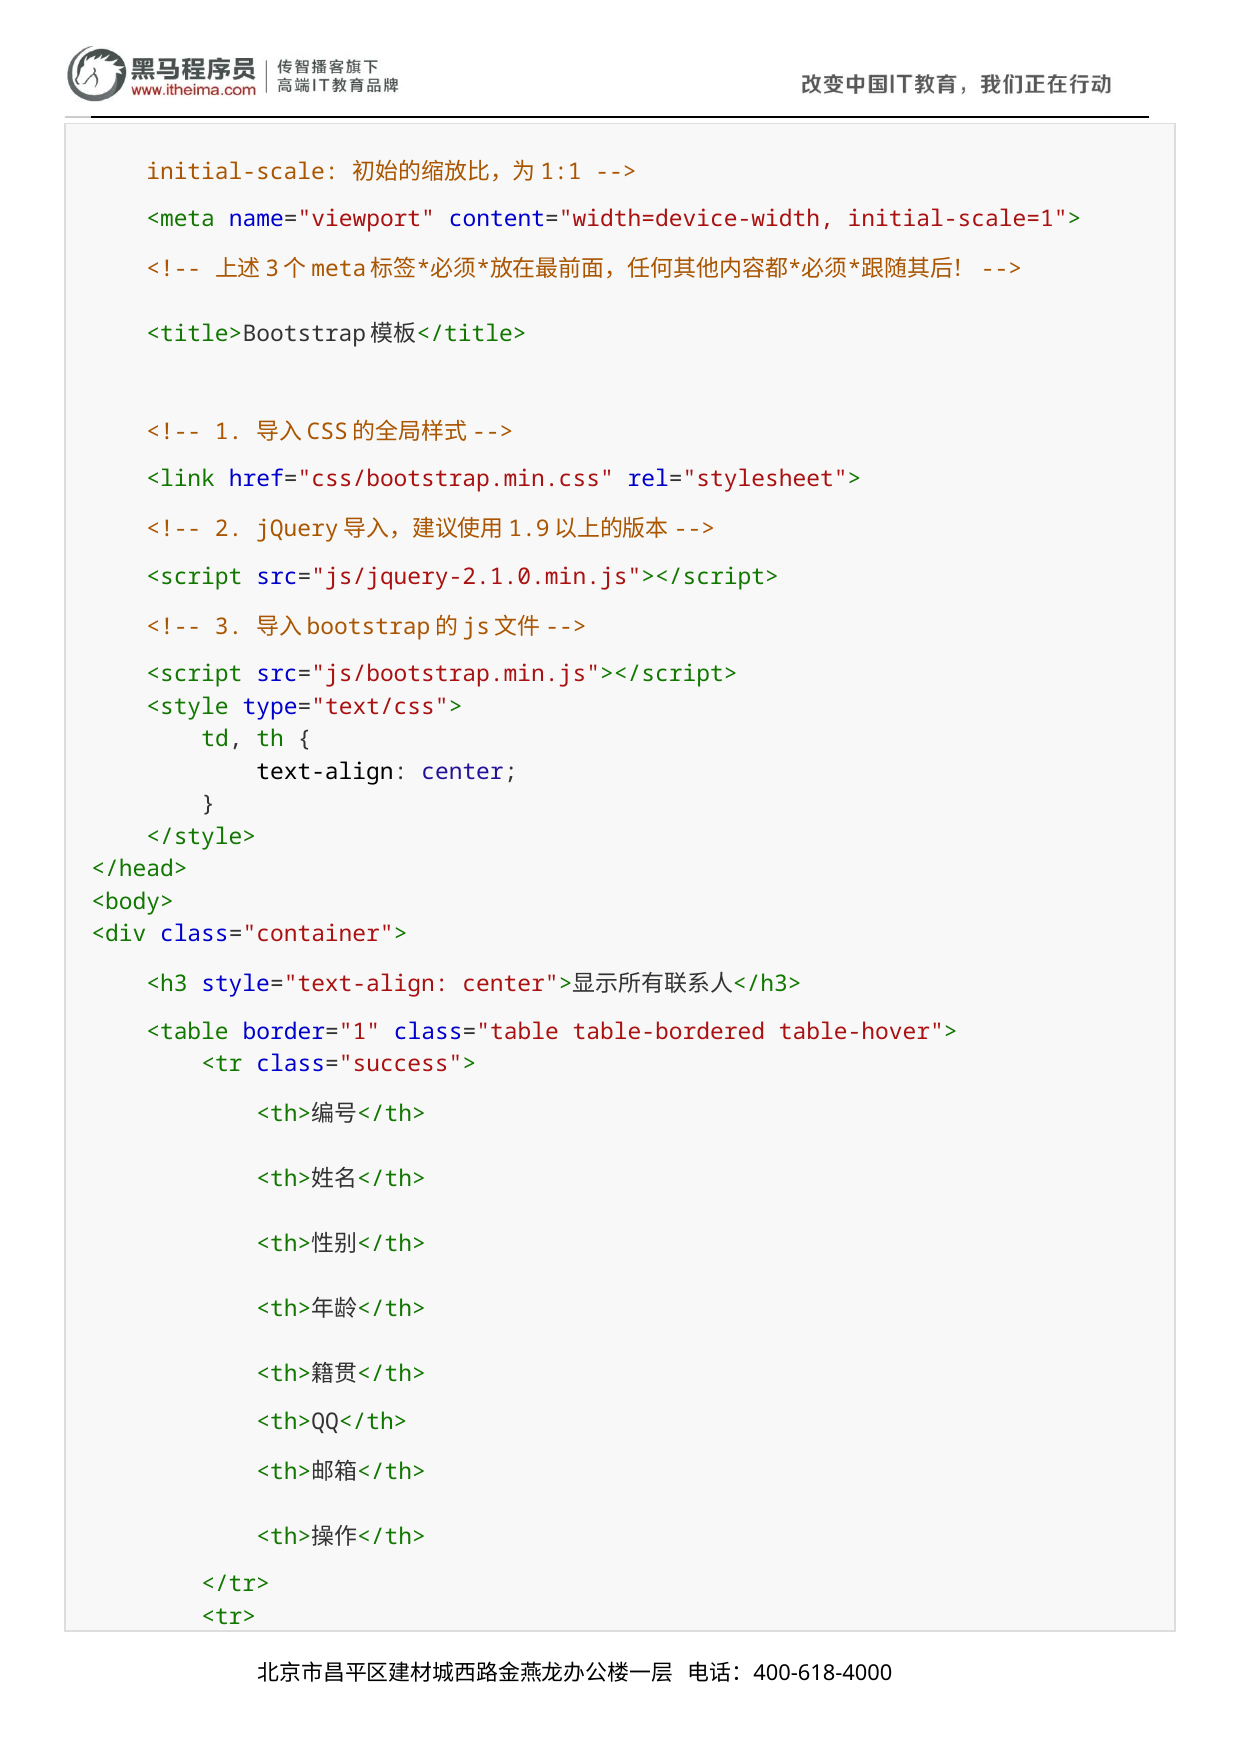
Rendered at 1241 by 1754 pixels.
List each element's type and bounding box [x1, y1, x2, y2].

picture [0, 0, 1214, 125]
text [66, 124, 1174, 1630]
